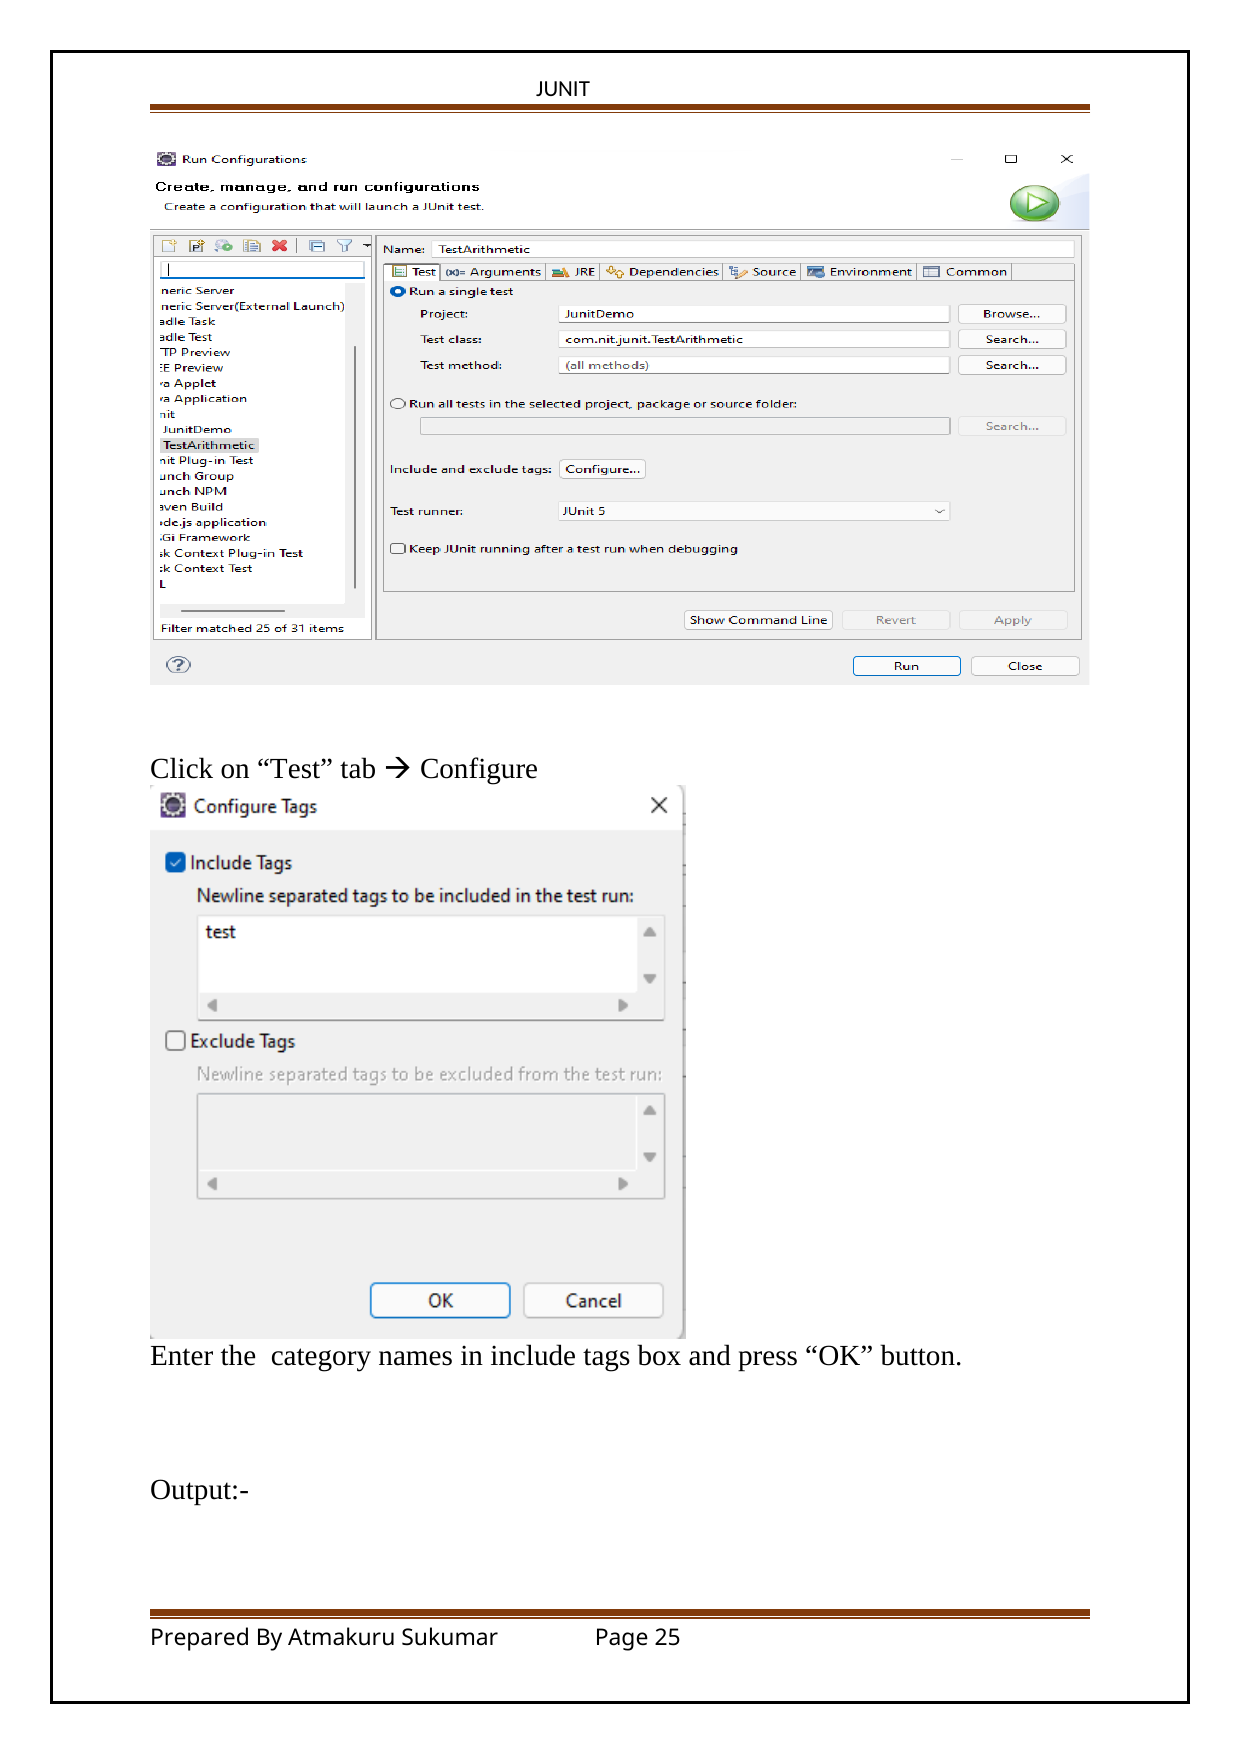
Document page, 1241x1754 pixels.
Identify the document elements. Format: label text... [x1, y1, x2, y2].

picture [150, 150, 1090, 685]
text Output:- [150, 1472, 1090, 1506]
picture [150, 785, 686, 1339]
text Enter the category names in include tags box and press “OK” button. [150, 1338, 1090, 1372]
text Click on “Test” tab Configure [150, 751, 1090, 785]
